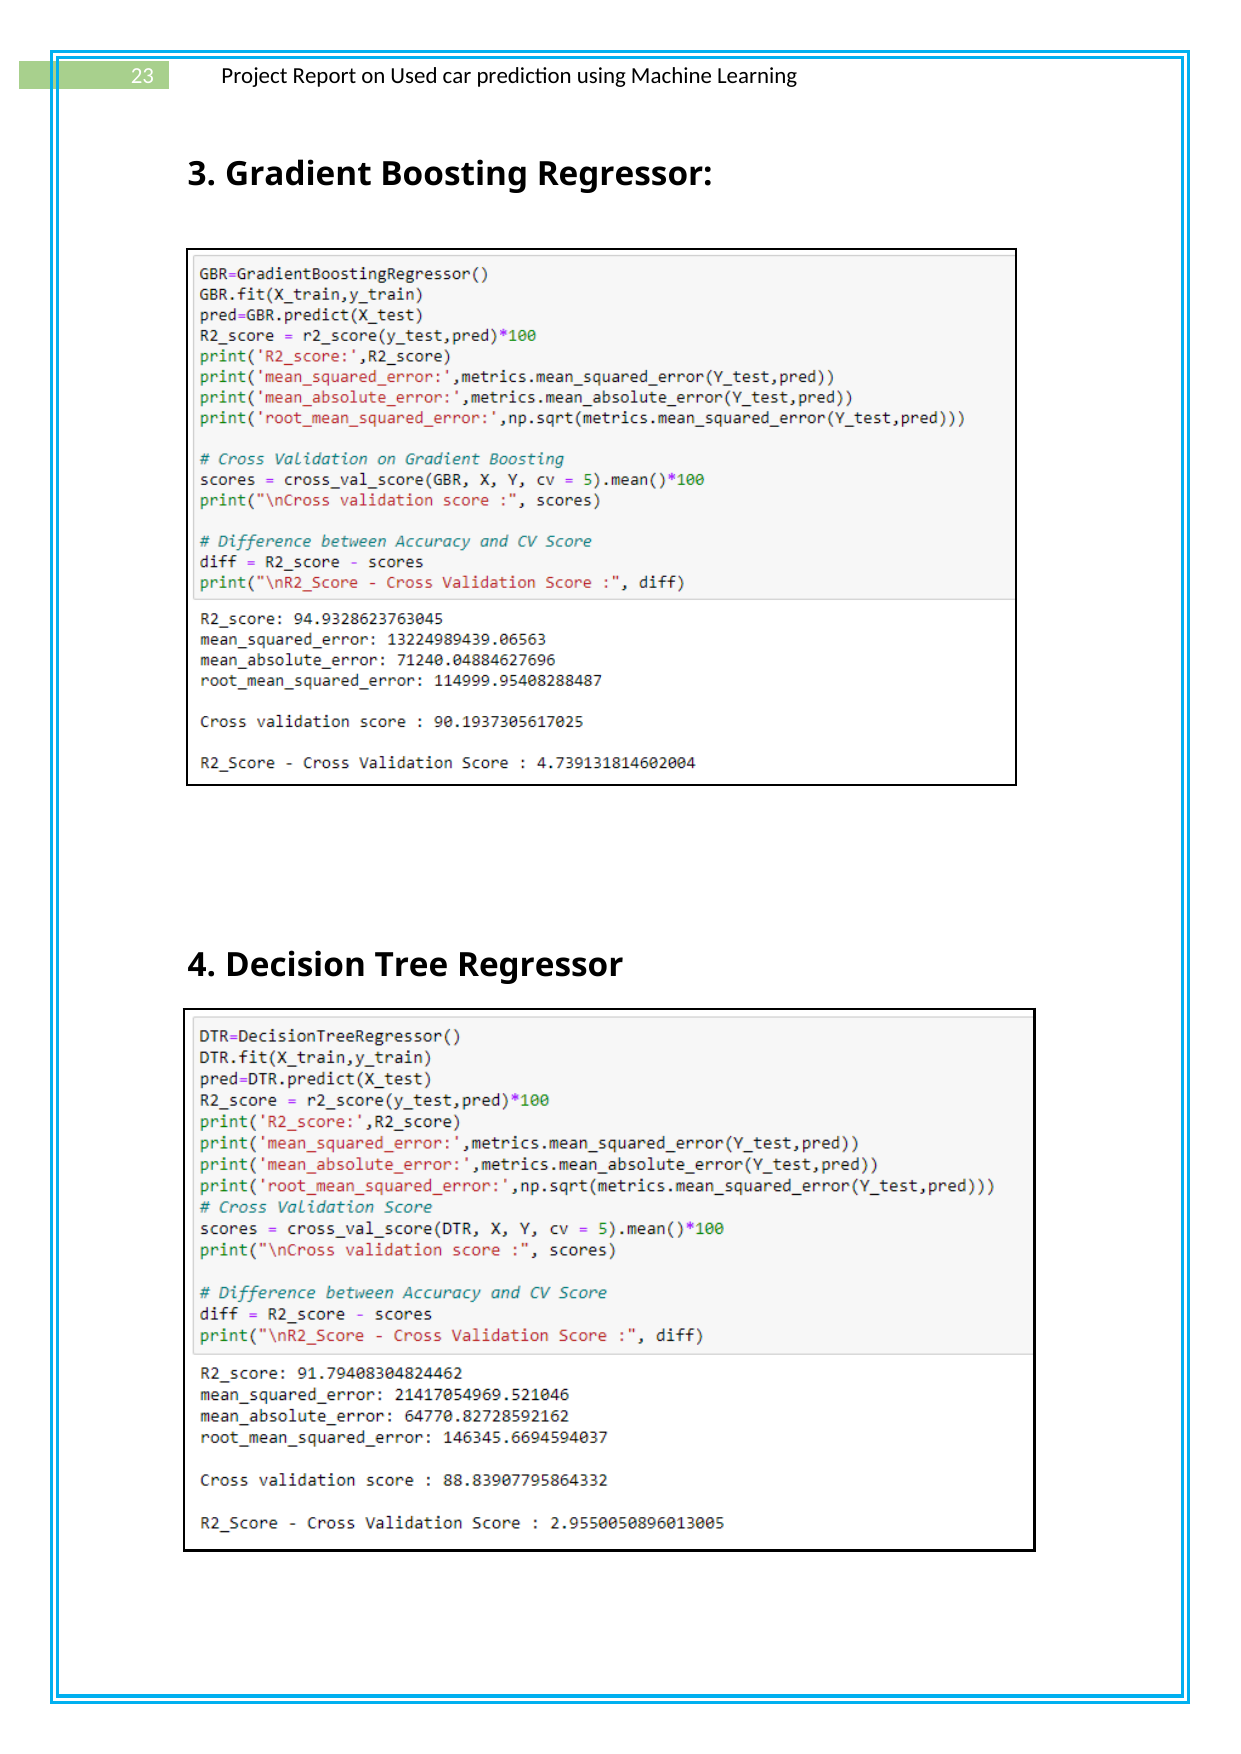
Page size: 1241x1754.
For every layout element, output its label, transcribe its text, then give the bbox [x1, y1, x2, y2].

list Decision Tree Regressor [187, 940, 1090, 986]
list Gradient Boosting Regressor: [187, 150, 1090, 195]
picture [188, 250, 1015, 784]
picture [185, 1010, 1033, 1549]
